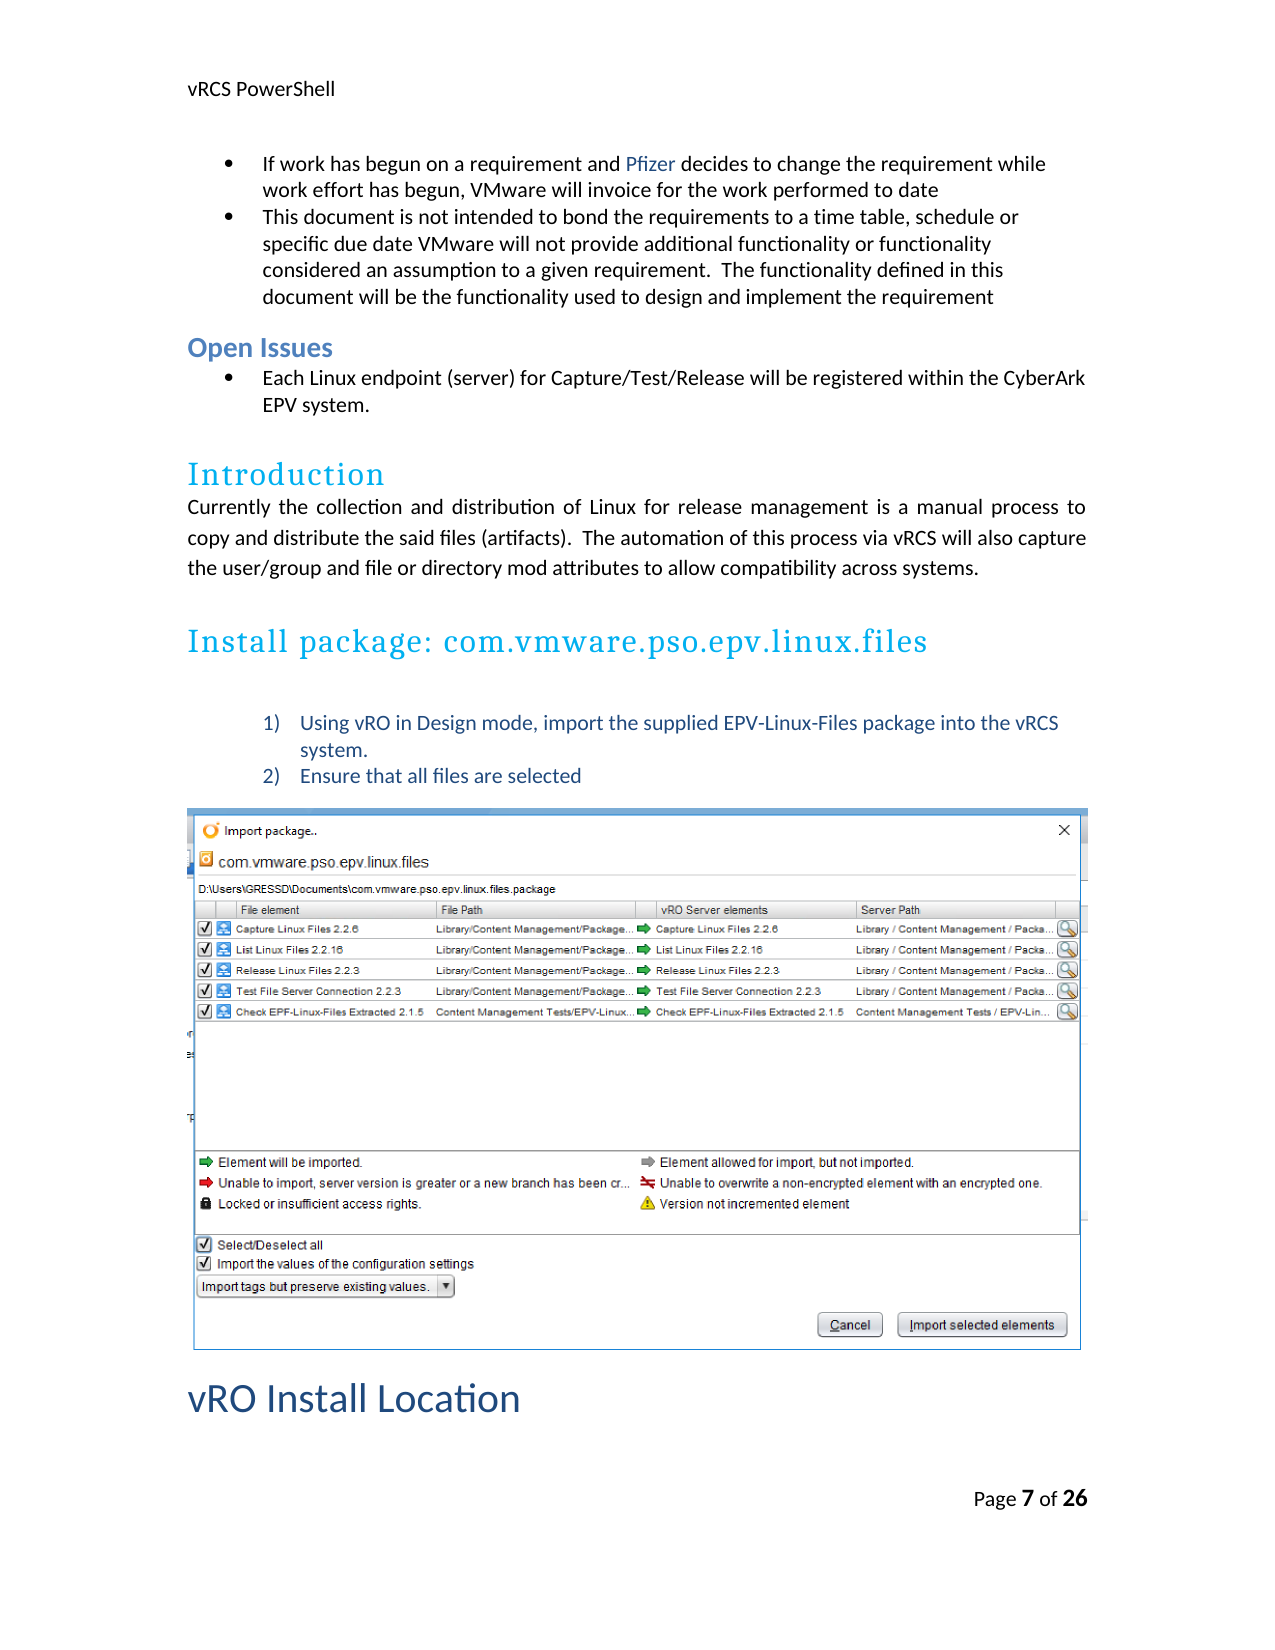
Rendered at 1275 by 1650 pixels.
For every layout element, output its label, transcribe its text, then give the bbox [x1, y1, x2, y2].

list Using vRO in Design mode, import the supplied EPV-Linux-Files package into the vRCS system. [262, 709, 1087, 763]
list If work has begun on a requirement and decides to change the requirement while work effort has begun, VMware will invoice for the work performed to date [225, 150, 1087, 203]
picture [187, 808, 1088, 1350]
subtitle Open Issues [187, 329, 1087, 364]
list This document is not intended to bond the requirements to a time table, schedule or specific due date VMware will not provide additional functionality or functionality considered an assumption to a given requirement. The functionality defined in this document will be the functionality used to design and implement the requirement [225, 203, 1087, 310]
text Currently the collection and distribution of Linux for release management is a manual process to copy and distribute the said files (artifacts). The automation of this process via vRCS will also capture the user/group and file or directory mod attributes to allow compatibility across systems. [187, 493, 1087, 581]
subtitle vRO Install Location [187, 1372, 1087, 1423]
subtitle Install package: com.vmware.pso.epv.linux.files [187, 622, 1087, 660]
list Ensure that all files are selected [262, 763, 1087, 789]
list Each Linux endpoint (server) for Capture/Test/Release will be registered within the CyberArk EPV system. [225, 364, 1087, 418]
subtitle Introduction [187, 455, 1087, 493]
